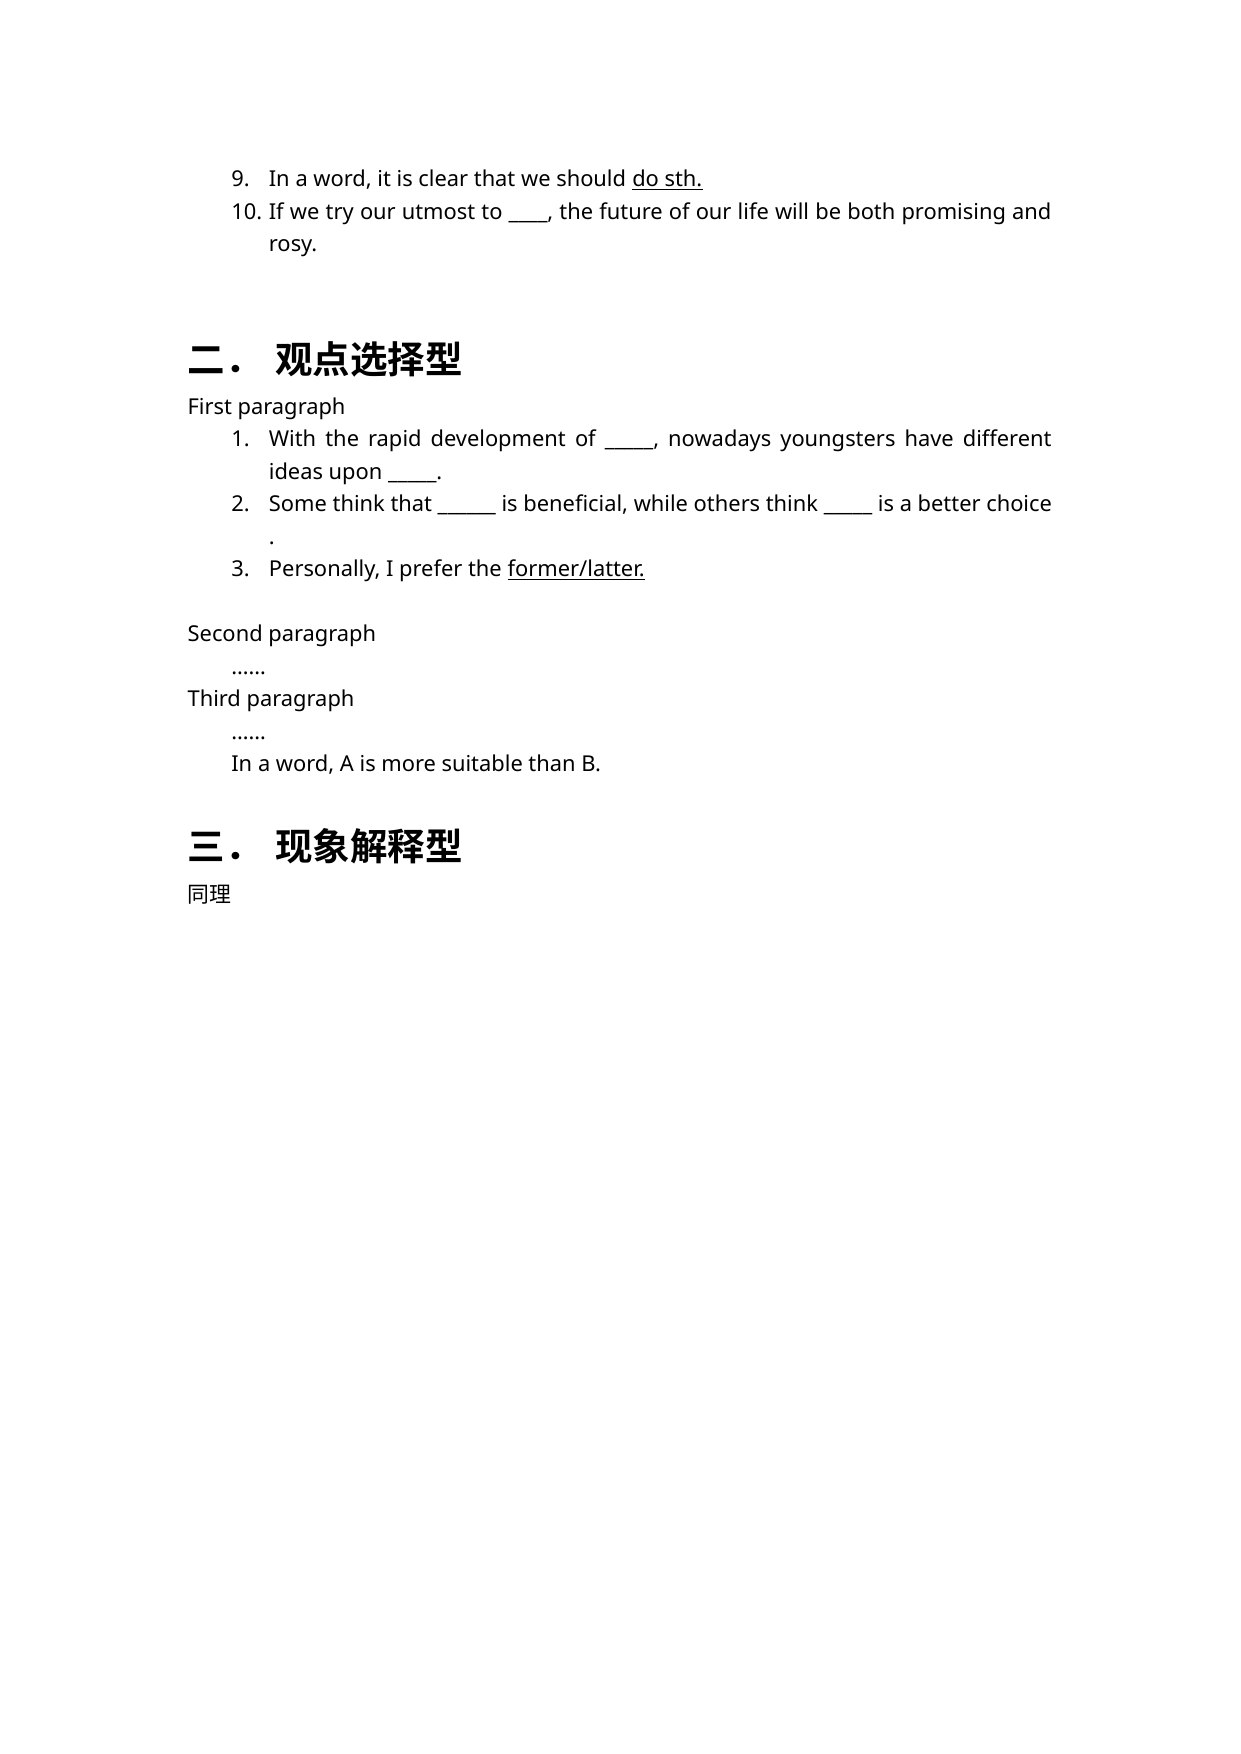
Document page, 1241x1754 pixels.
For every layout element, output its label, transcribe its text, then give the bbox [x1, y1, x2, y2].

text …… [187, 714, 1053, 747]
list Personally, I prefer the former/latter. [231, 552, 1053, 584]
text 同理 [187, 877, 1053, 909]
list Some think that ______ is beneficial, while others think _____ is a better choice . [231, 487, 1053, 552]
list In a word, it is clear that we should do sth. [231, 162, 1053, 194]
text Third paragraph [187, 682, 1053, 714]
list 观点选择型 [187, 324, 1053, 389]
text First paragraph [187, 389, 1053, 422]
text In a word, A is more suitable than B. [187, 747, 1053, 779]
list If we try our utmost to ____, the future of our life will be both promising and rosy. [231, 194, 1053, 259]
text Second paragraph [187, 617, 1053, 649]
text …… [187, 649, 1053, 682]
list With the rapid development of _____, nowadays youngsters have different ideas upon _____. [231, 422, 1053, 487]
list 现象解释型 [187, 812, 1053, 877]
